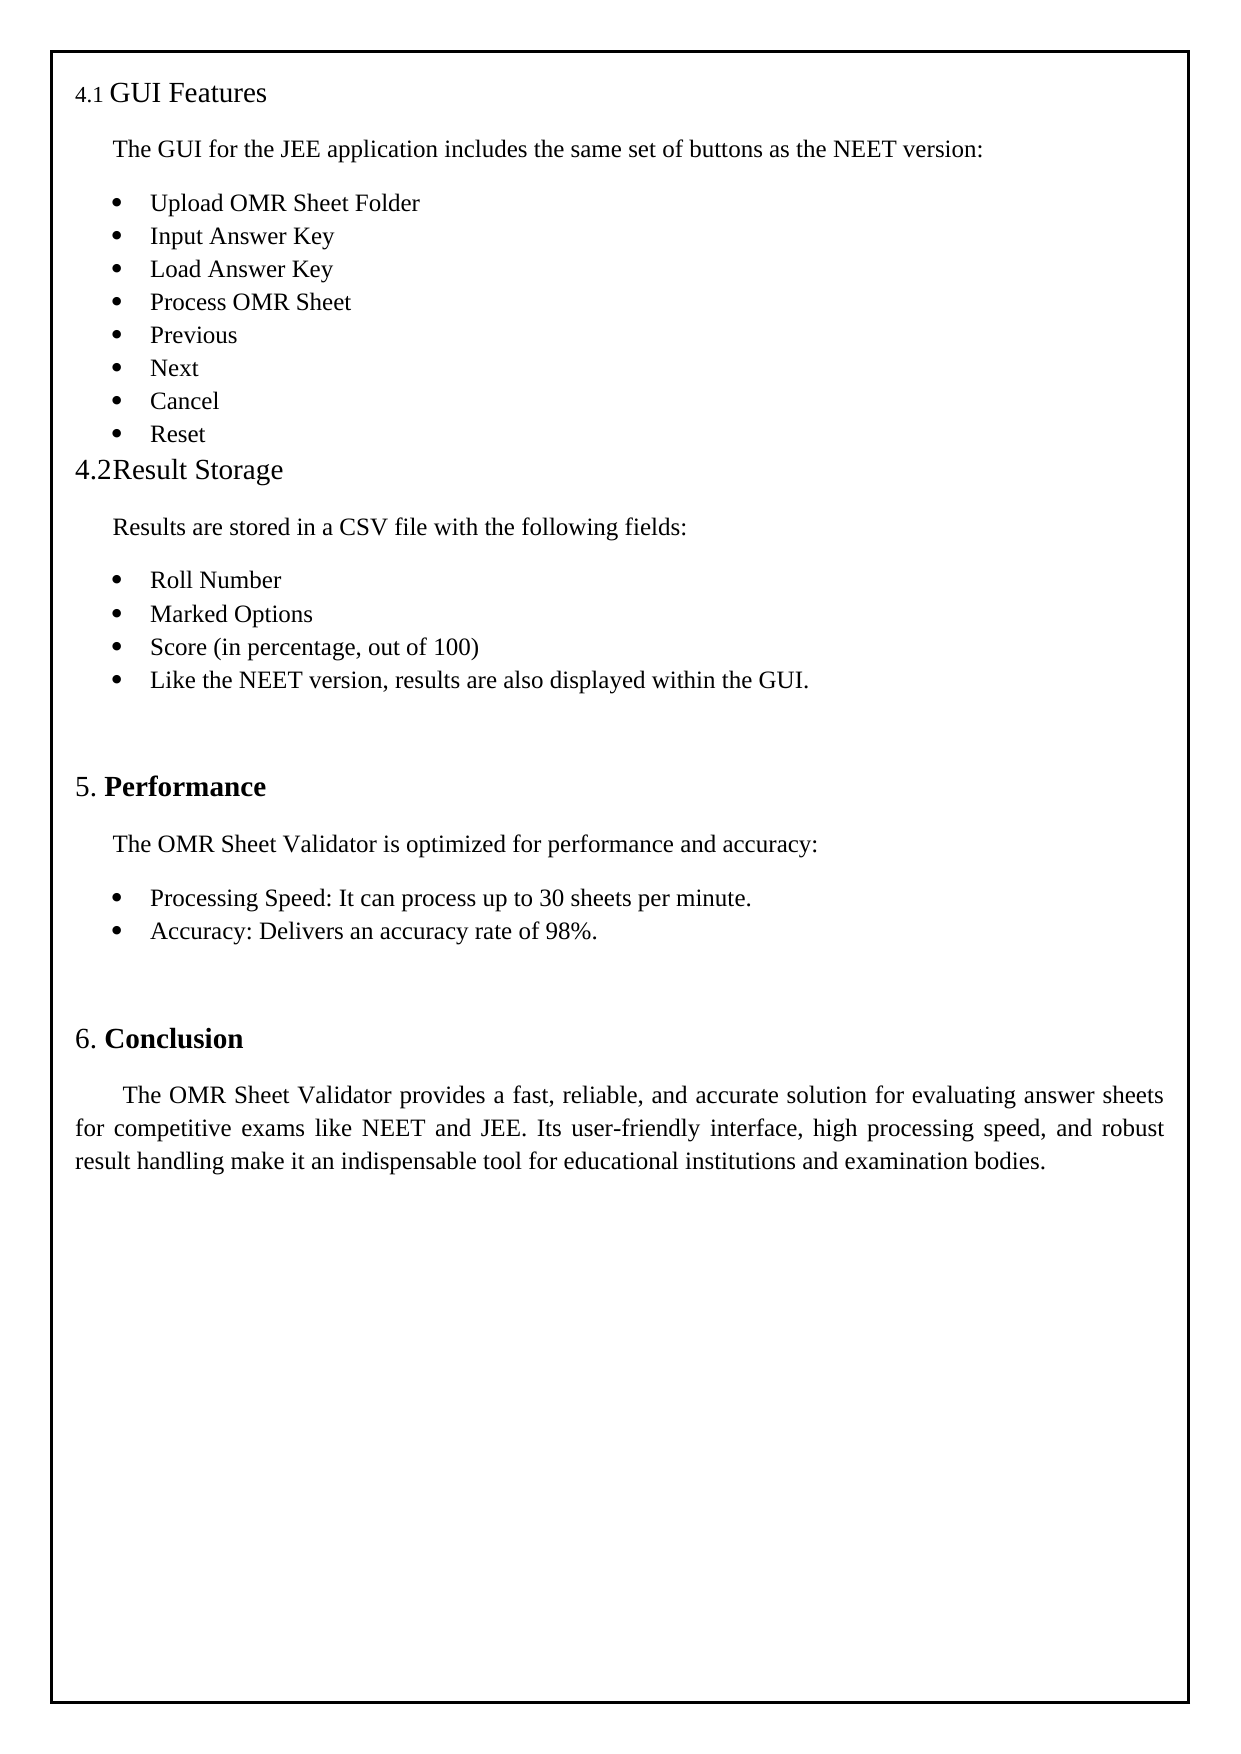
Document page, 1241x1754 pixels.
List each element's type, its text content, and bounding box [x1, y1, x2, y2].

text The GUI for the JEE application includes the same set of buttons as the NEET version: [75, 134, 1165, 163]
text The OMR Sheet Validator is optimized for performance and accuracy: [75, 829, 1165, 858]
list Roll Number [112, 566, 1165, 594]
list Accuracy: Delivers an accuracy rate of 98%. [112, 916, 1165, 944]
list Score (in percentage, out of 100) [112, 632, 1165, 660]
list Input Answer Key [112, 221, 1165, 250]
text Results are stored in a CSV file with the following fields: [75, 512, 1165, 541]
list Process OMR Sheet [112, 287, 1165, 316]
text The OMR Sheet Validator provides a fast, reliable, and accurate solution for evaluating answer sheets for competitive exams like NEET and JEE. Its user-friendly interface, high processing speed, and robust result handling make it an indispensable tool for educational institutions and examination bodies. [75, 1080, 1165, 1175]
list Upload OMR Sheet Folder [112, 188, 1165, 217]
list Marked Options [112, 599, 1165, 627]
text 6. Conclusion [75, 1021, 1165, 1054]
list Like the NEET version, results are also displayed within the GUI. [112, 665, 1165, 693]
list Cancel [112, 386, 1165, 415]
list Load Answer Key [112, 254, 1165, 283]
list Processing Speed: It can process up to 30 sheets per minute. [112, 883, 1165, 912]
text 4.1 GUI Features [75, 75, 1165, 108]
text 5. Performance [75, 769, 1165, 803]
list Reset [112, 419, 1165, 448]
list Next [112, 353, 1165, 382]
list Result Storage [75, 452, 1165, 486]
list Previous [112, 320, 1165, 349]
